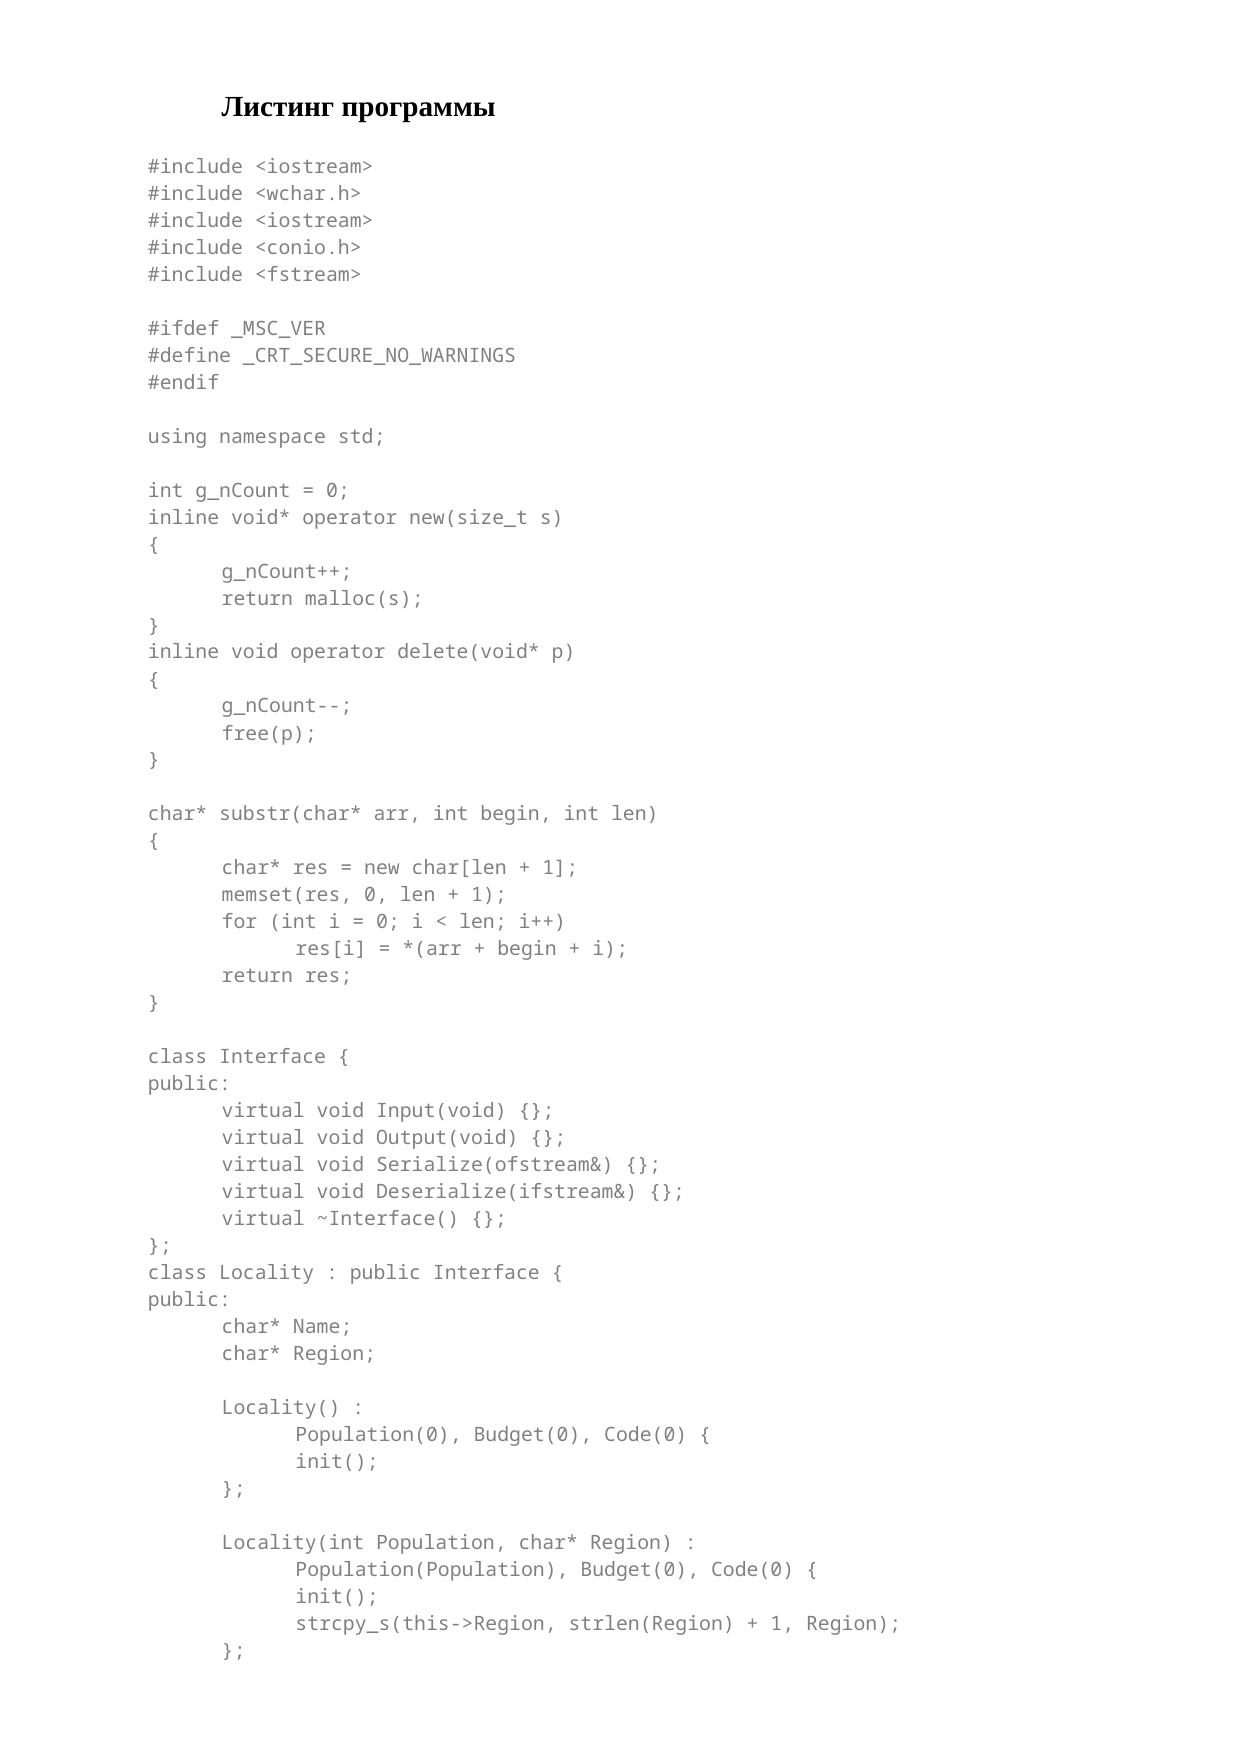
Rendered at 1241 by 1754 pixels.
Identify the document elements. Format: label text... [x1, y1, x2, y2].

text #include <wchar.h> [148, 179, 1152, 206]
text Листинг программы [148, 89, 1152, 122]
text #include <iostream> [148, 152, 1152, 179]
text virtual void Deserialize(ifstream&) {}; [148, 1177, 1152, 1204]
text virtual ~Interface() {}; [148, 1204, 1152, 1231]
text res[i] = *(arr + begin + i); [148, 934, 1152, 962]
text class Locality : public Interface { [148, 1258, 1152, 1285]
text }; [148, 1636, 1152, 1663]
text g_nCount++; [148, 557, 1152, 584]
text #define _CRT_SECURE_NO_WARNINGS [148, 341, 1152, 368]
text class Interface { [148, 1042, 1152, 1069]
text free(p); [148, 719, 1152, 746]
text init(); [148, 1582, 1152, 1609]
text #endif [148, 368, 1152, 395]
text Locality(int Population, char* Region) : [148, 1528, 1152, 1555]
text virtual void Input(void) {}; [148, 1096, 1152, 1123]
text g_nCount--; [148, 692, 1152, 719]
text strcpy_s(this->Region, strlen(Region) + 1, Region); [148, 1609, 1152, 1636]
text } [148, 988, 1152, 1016]
text { [148, 530, 1152, 557]
text inline void operator delete(void* p) [148, 638, 1152, 665]
text char* Name; [148, 1312, 1152, 1339]
text #include <fstream> [148, 260, 1152, 287]
text { [148, 827, 1152, 854]
text public: [148, 1285, 1152, 1312]
text Population(0), Budget(0), Code(0) { [148, 1420, 1152, 1447]
text } [148, 611, 1152, 638]
text #include <conio.h> [148, 233, 1152, 260]
text char* Region; [148, 1339, 1152, 1366]
text using namespace std; [148, 422, 1152, 449]
text inline void* operator new(size_t s) [148, 503, 1152, 530]
text int g_nCount = 0; [148, 476, 1152, 503]
text init(); [148, 1447, 1152, 1474]
text }; [148, 1474, 1152, 1501]
text }; [148, 1231, 1152, 1258]
text { [148, 665, 1152, 692]
text char* substr(char* arr, int begin, int len) [148, 800, 1152, 827]
text #ifdef _MSC_VER [148, 314, 1152, 341]
text #include <iostream> [148, 206, 1152, 233]
text return res; [148, 962, 1152, 988]
text } [148, 746, 1152, 773]
text for (int i = 0; i < len; i++) [148, 908, 1152, 934]
text virtual void Output(void) {}; [148, 1123, 1152, 1150]
text Population(Population), Budget(0), Code(0) { [148, 1555, 1152, 1582]
text public: [148, 1069, 1152, 1096]
text virtual void Serialize(ofstream&) {}; [148, 1150, 1152, 1177]
text memset(res, 0, len + 1); [148, 881, 1152, 908]
text char* res = new char[len + 1]; [148, 854, 1152, 881]
text return malloc(s); [148, 584, 1152, 611]
text Locality() : [148, 1393, 1152, 1420]
